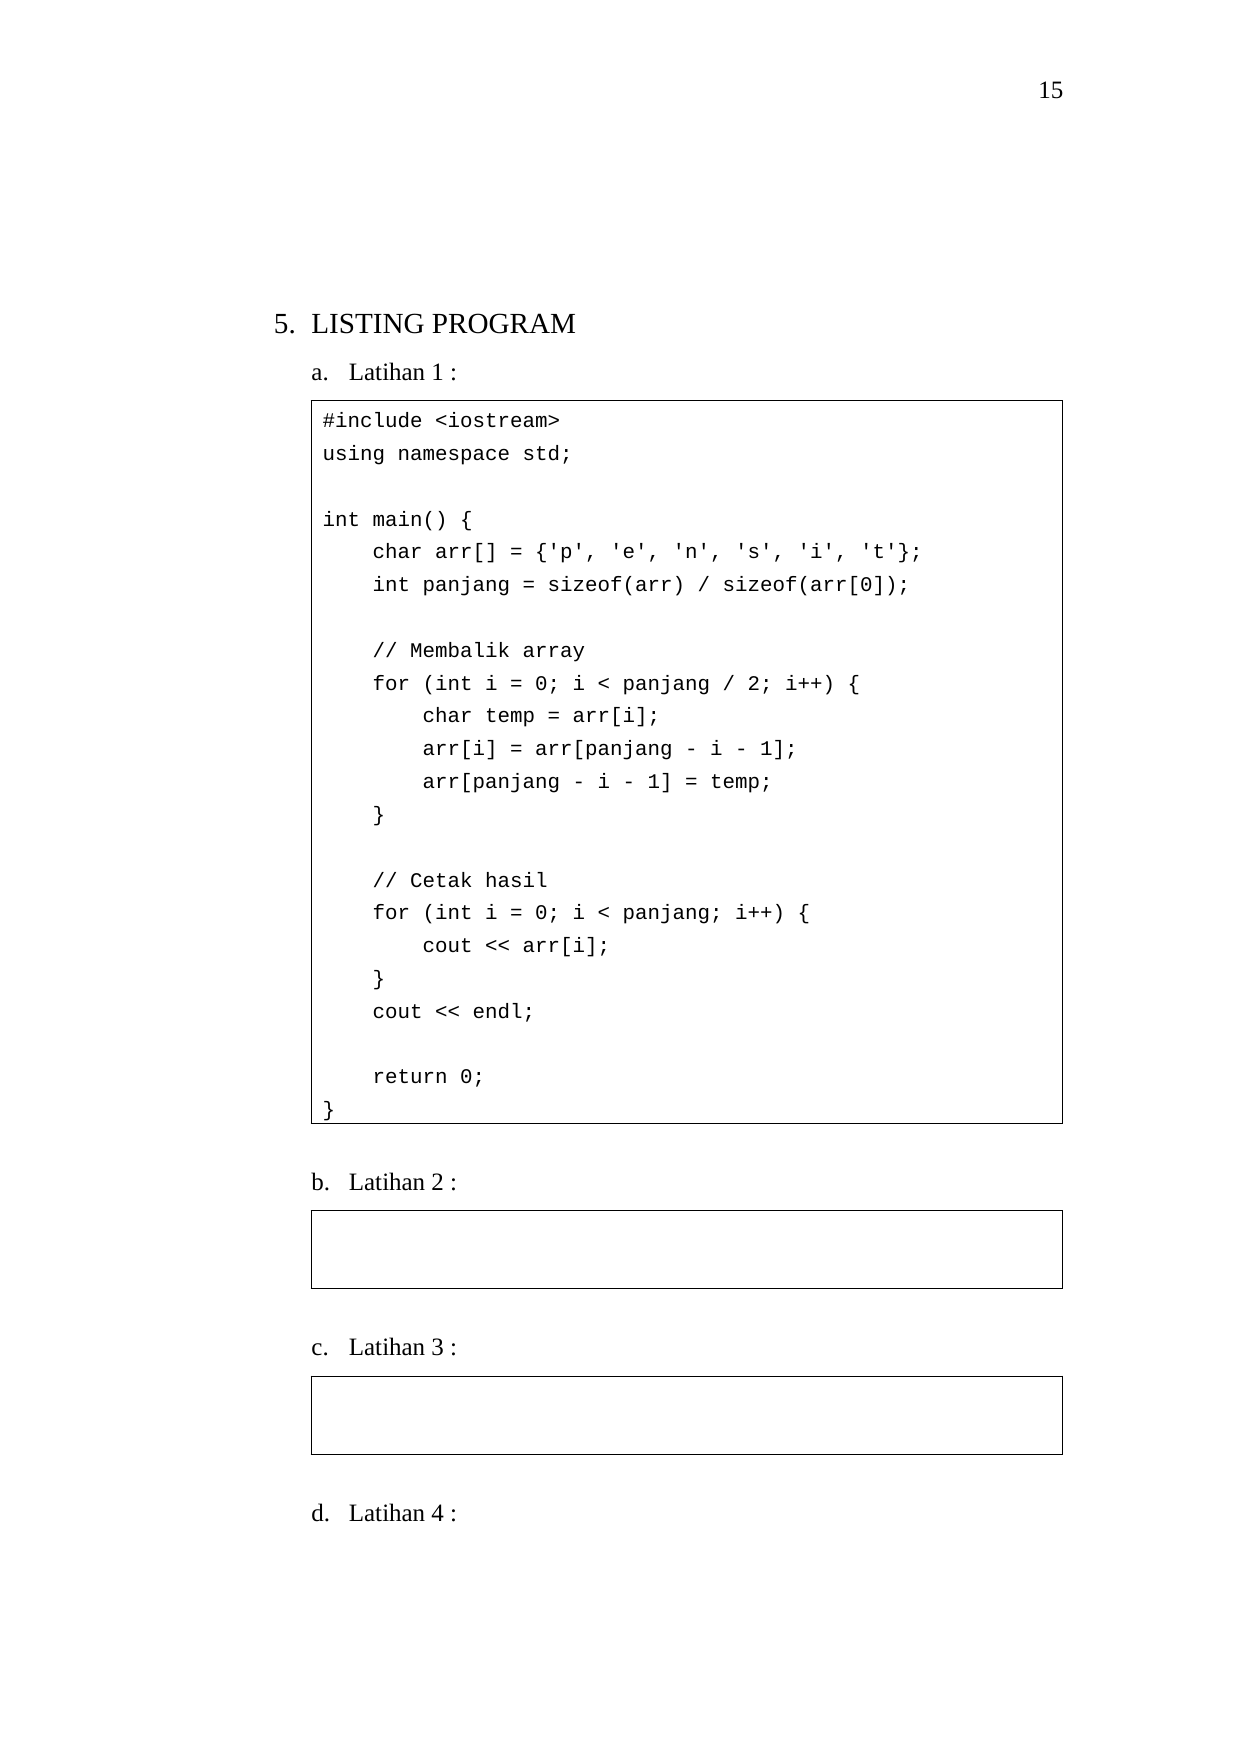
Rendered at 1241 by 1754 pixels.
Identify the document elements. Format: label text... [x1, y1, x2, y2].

table_header #include <iostream> using namespace std; int main() { char arr[] = {'p', 'e', 'n', 's', 'i', 't'}; int panjang = sizeof(arr) / sizeof(arr[0]); // Membalik array for (int i = 0; i < panjang / 2; i++) { char temp = arr[i]; arr[i] = arr[panjang - i - 1]; arr[panjang - i - 1] = temp; } // Cetak hasil for (int i = 0; i < panjang; i++) { cout << arr[i]; } cout << endl; return 0; } [312, 401, 1062, 1123]
table_header [312, 1211, 1062, 1288]
list Latihan 1 : [311, 357, 1063, 386]
list Latihan 2 : [311, 1167, 1063, 1196]
list LISTING PROGRAM [274, 307, 1063, 340]
list Latihan 4 : [311, 1498, 1063, 1527]
table_header [312, 1377, 1062, 1454]
list Latihan 3 : [311, 1332, 1063, 1361]
